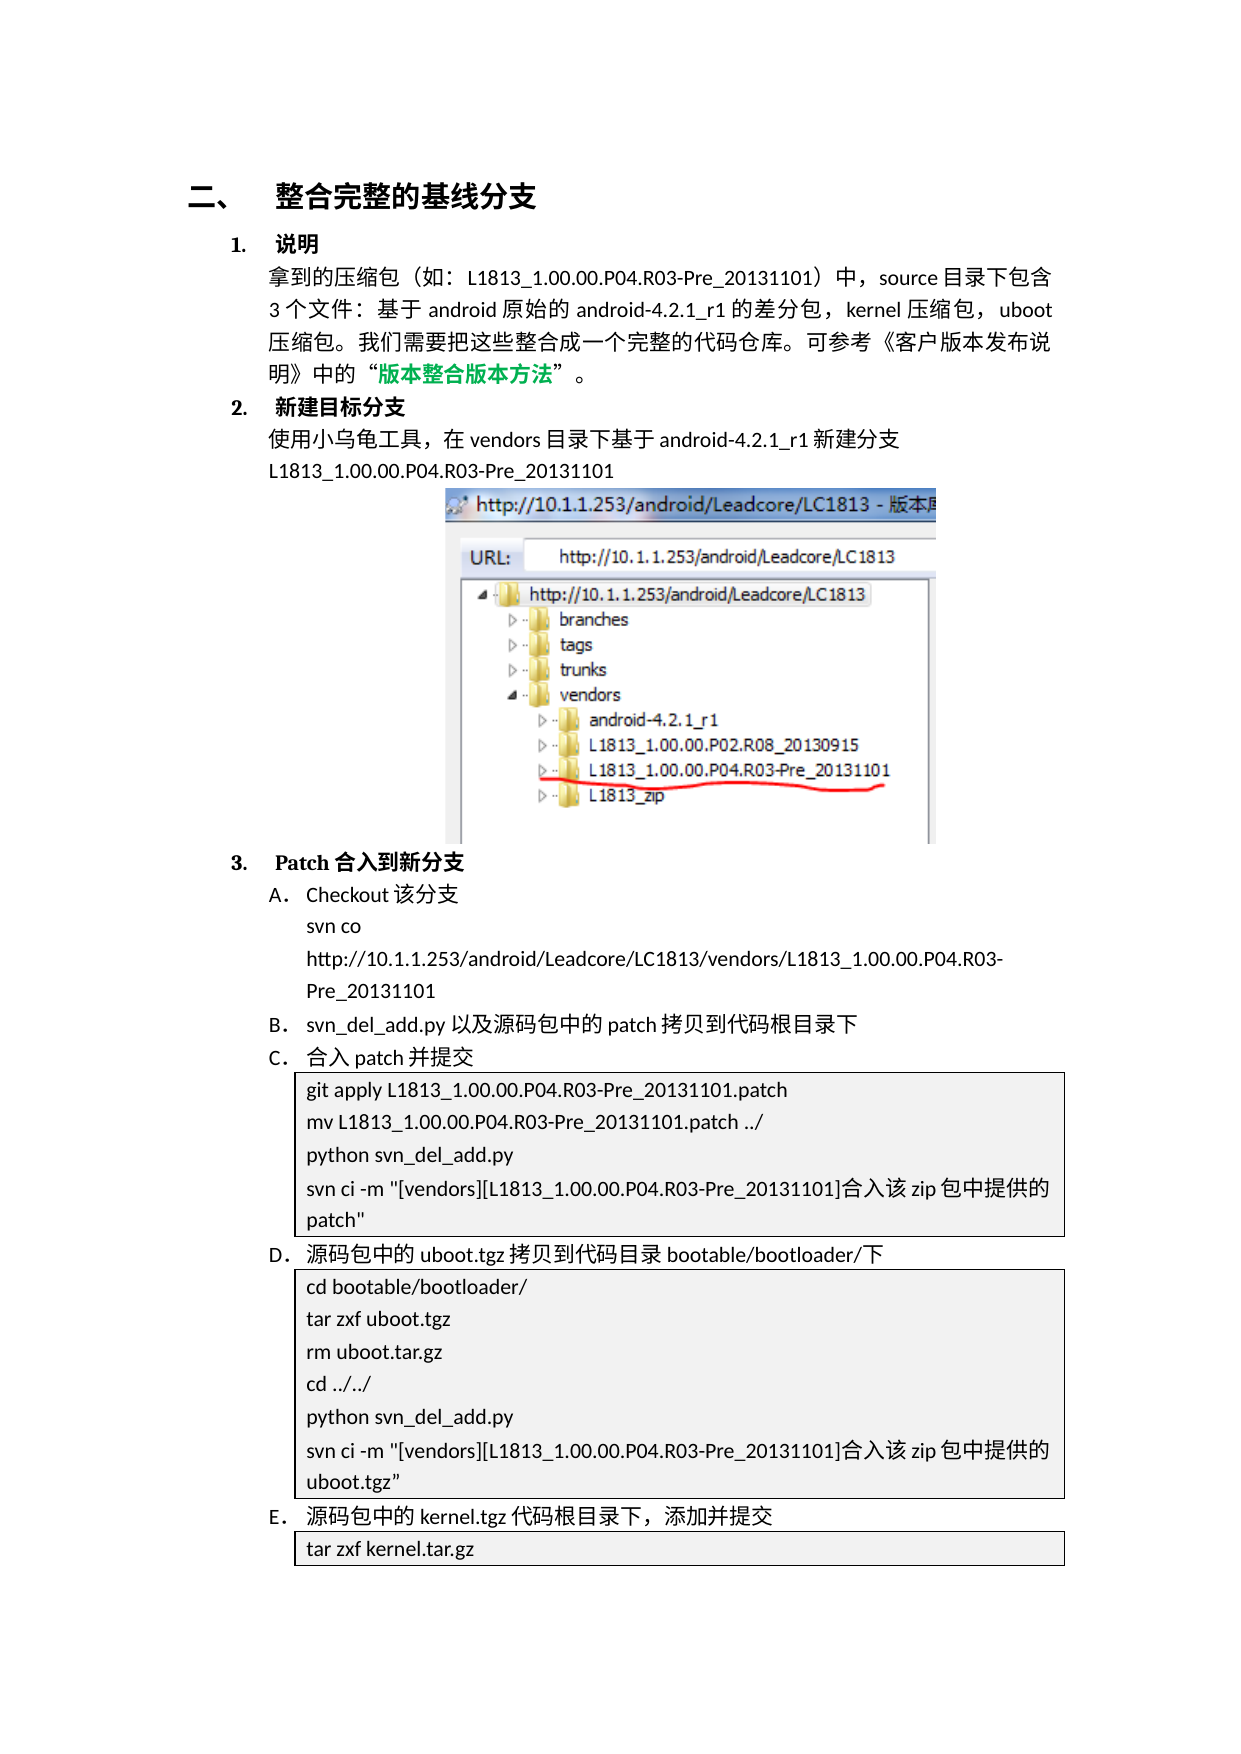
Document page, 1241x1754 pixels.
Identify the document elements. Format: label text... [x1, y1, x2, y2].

list 源码包中的uboot.tgz拷贝到代码目录bootable/bootloader/下 [269, 1237, 1053, 1269]
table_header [296, 1532, 1064, 1565]
picture [445, 488, 936, 844]
subtitle Patch合入到新分支 [231, 844, 1053, 877]
list 拿到的压缩包（如：L1813_1.00.00.P04.R03-Pre_20131101）中，source目录下包含3个文件：基于android原始的android-4.2.1_r1的差分包，kernel压缩包，uboot压缩包。我们需要把这些整合成一个完整的代码仓库。可参考《客户版本发布说明》中的“版本整合版本方法”。 [269, 259, 1053, 389]
table_header cd bootable/bootloader/ tar zxf uboot.tgz rm uboot.tar.gz cd ../../ python svn_del_add.py svn ci -m "[vendors][L1813_1.00.00.P04.R03-Pre_20131101]合入该zip包中提供的uboot.tgz” [296, 1270, 1064, 1498]
subtitle 说明 [231, 227, 1053, 259]
table_header git apply L1813_1.00.00.P04.R03-Pre_20131101.patch mv L1813_1.00.00.P04.R03-Pre_20131101.patch ../ python svn_del_add.py svn ci -m "[vendors][L1813_1.00.00.P04.R03-Pre_20131101]合入该zip包中提供的patch" [296, 1073, 1064, 1236]
list 源码包中的kernel.tgz代码根目录下，添加并提交 [269, 1499, 1053, 1531]
list 使用小乌龟工具，在vendors目录下基于android-4.2.1_r1新建分支L1813_1.00.00.P04.R03-Pre_20131101 [269, 422, 1053, 487]
list Checkout该分支 [269, 877, 1053, 909]
list svn co http://10.1.1.253/android/Leadcore/LC1813/vendors/L1813_1.00.00.P04.R03-Pre_20131101 [306, 909, 1053, 1007]
list svn_del_add.py以及源码包中的patch拷贝到代码根目录下 [269, 1007, 1053, 1039]
subtitle 整合完整的基线分支 [187, 162, 1053, 227]
subtitle 新建目标分支 [231, 389, 1053, 422]
list 合入patch并提交 [269, 1039, 1053, 1072]
